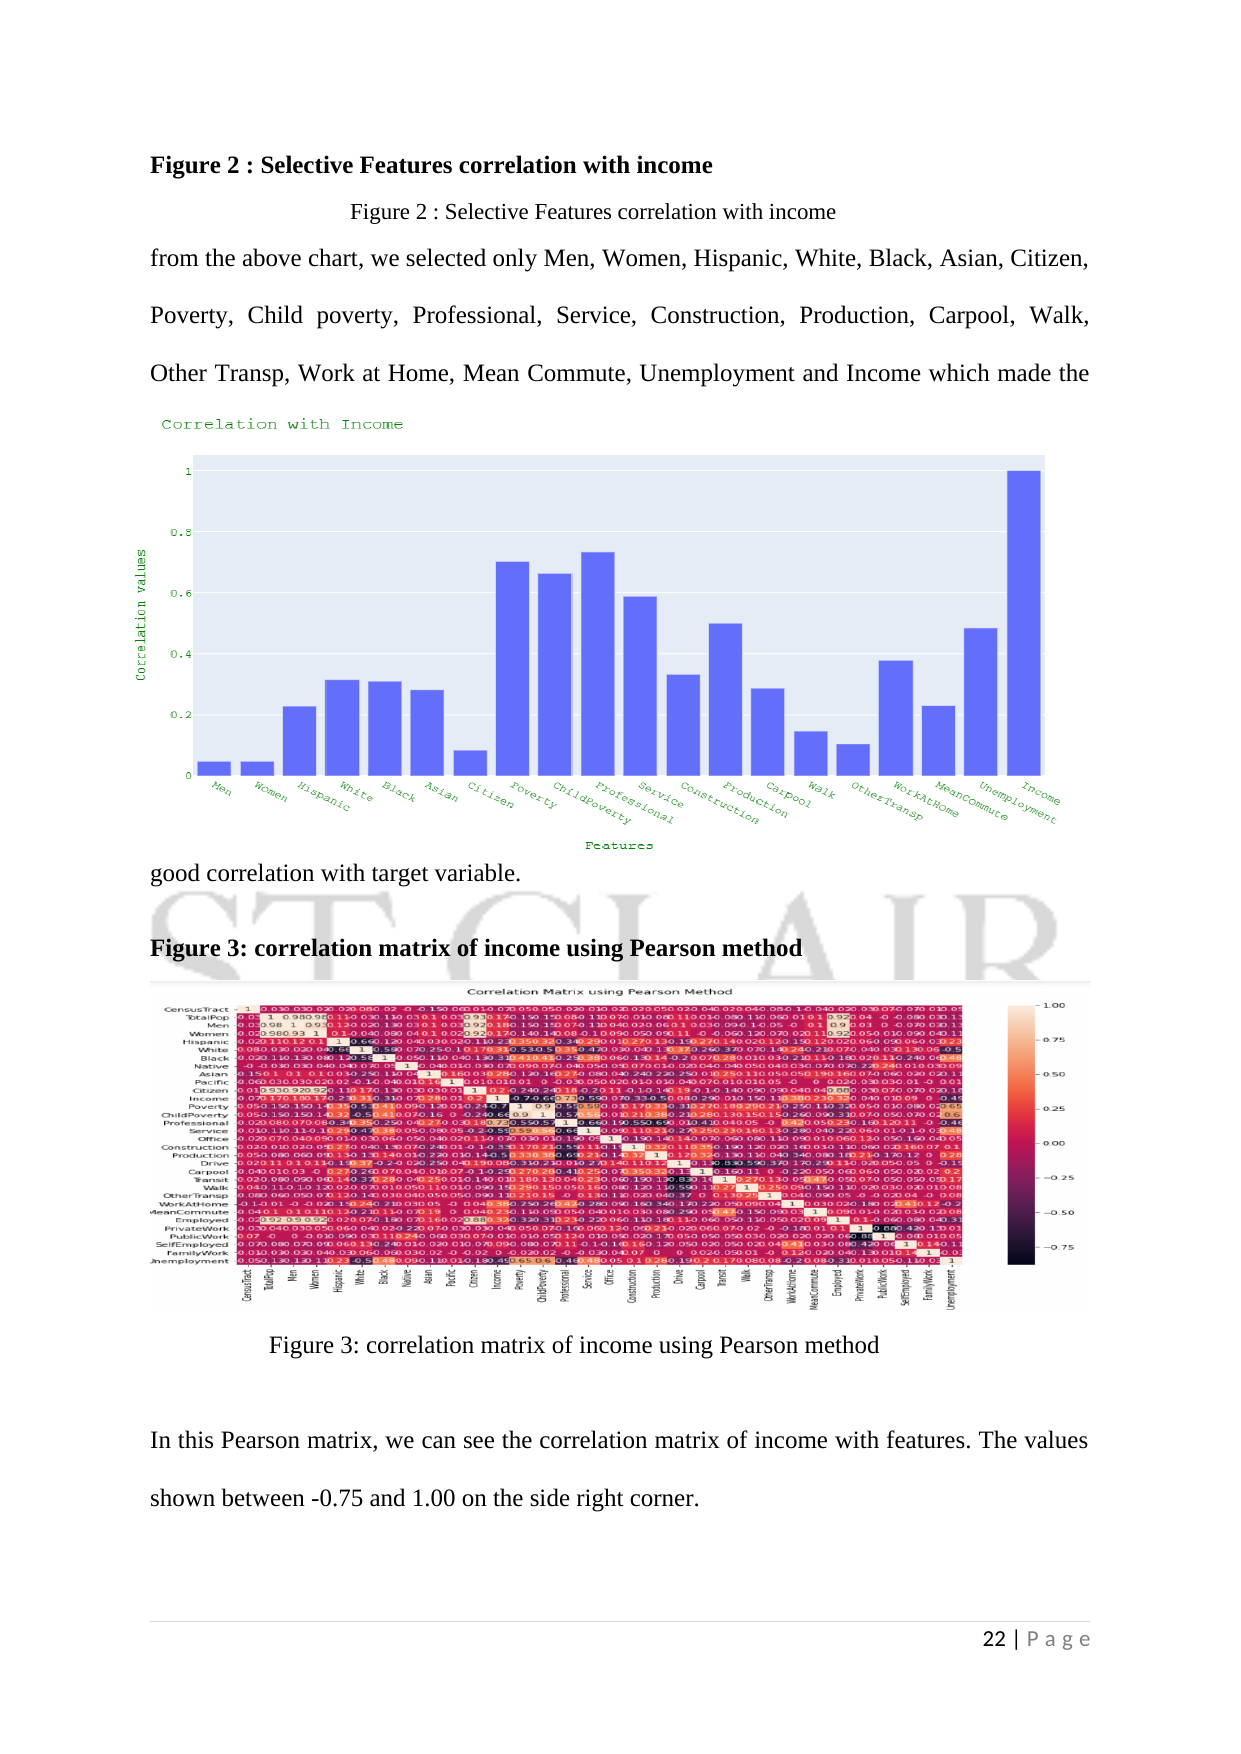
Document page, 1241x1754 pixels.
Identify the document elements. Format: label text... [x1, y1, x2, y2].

text from the above chart, we selected only Men, Women, Hispanic, White, Black, Asian, Citizen, Poverty, Child poverty, Professional, Service, Construction, Production, Carpool, Walk, Other Transp, Work at Home, Mean Commute, Unemployment and Income which made the good correlation with target variable. [150, 243, 1090, 402]
text In this Pearson matrix, we can see the correlation matrix of income with features. The values shown between -0.75 and 1.00 on the side right corner. [150, 1425, 1090, 1512]
text Figure 3: correlation matrix of income using Pearson method [150, 933, 1090, 961]
text Figure 2 : Selective Features correlation with income [150, 150, 1090, 179]
text from the above chart, we selected only Men, Women, Hispanic, White, Black, Asian, Citizen, Poverty, Child poverty, Professional, Service, Construction, Production, Carpool, Walk, Other Transp, Work at Home, Mean Commute, Unemployment and Income which made the good correlation with target variable. [150, 859, 1090, 887]
picture [111, 402, 1127, 859]
text Figure 2 : Selective Features correlation with income [150, 198, 1090, 224]
picture [150, 980, 1091, 1312]
text Figure 3: correlation matrix of income using Pearson method [150, 1330, 1090, 1359]
